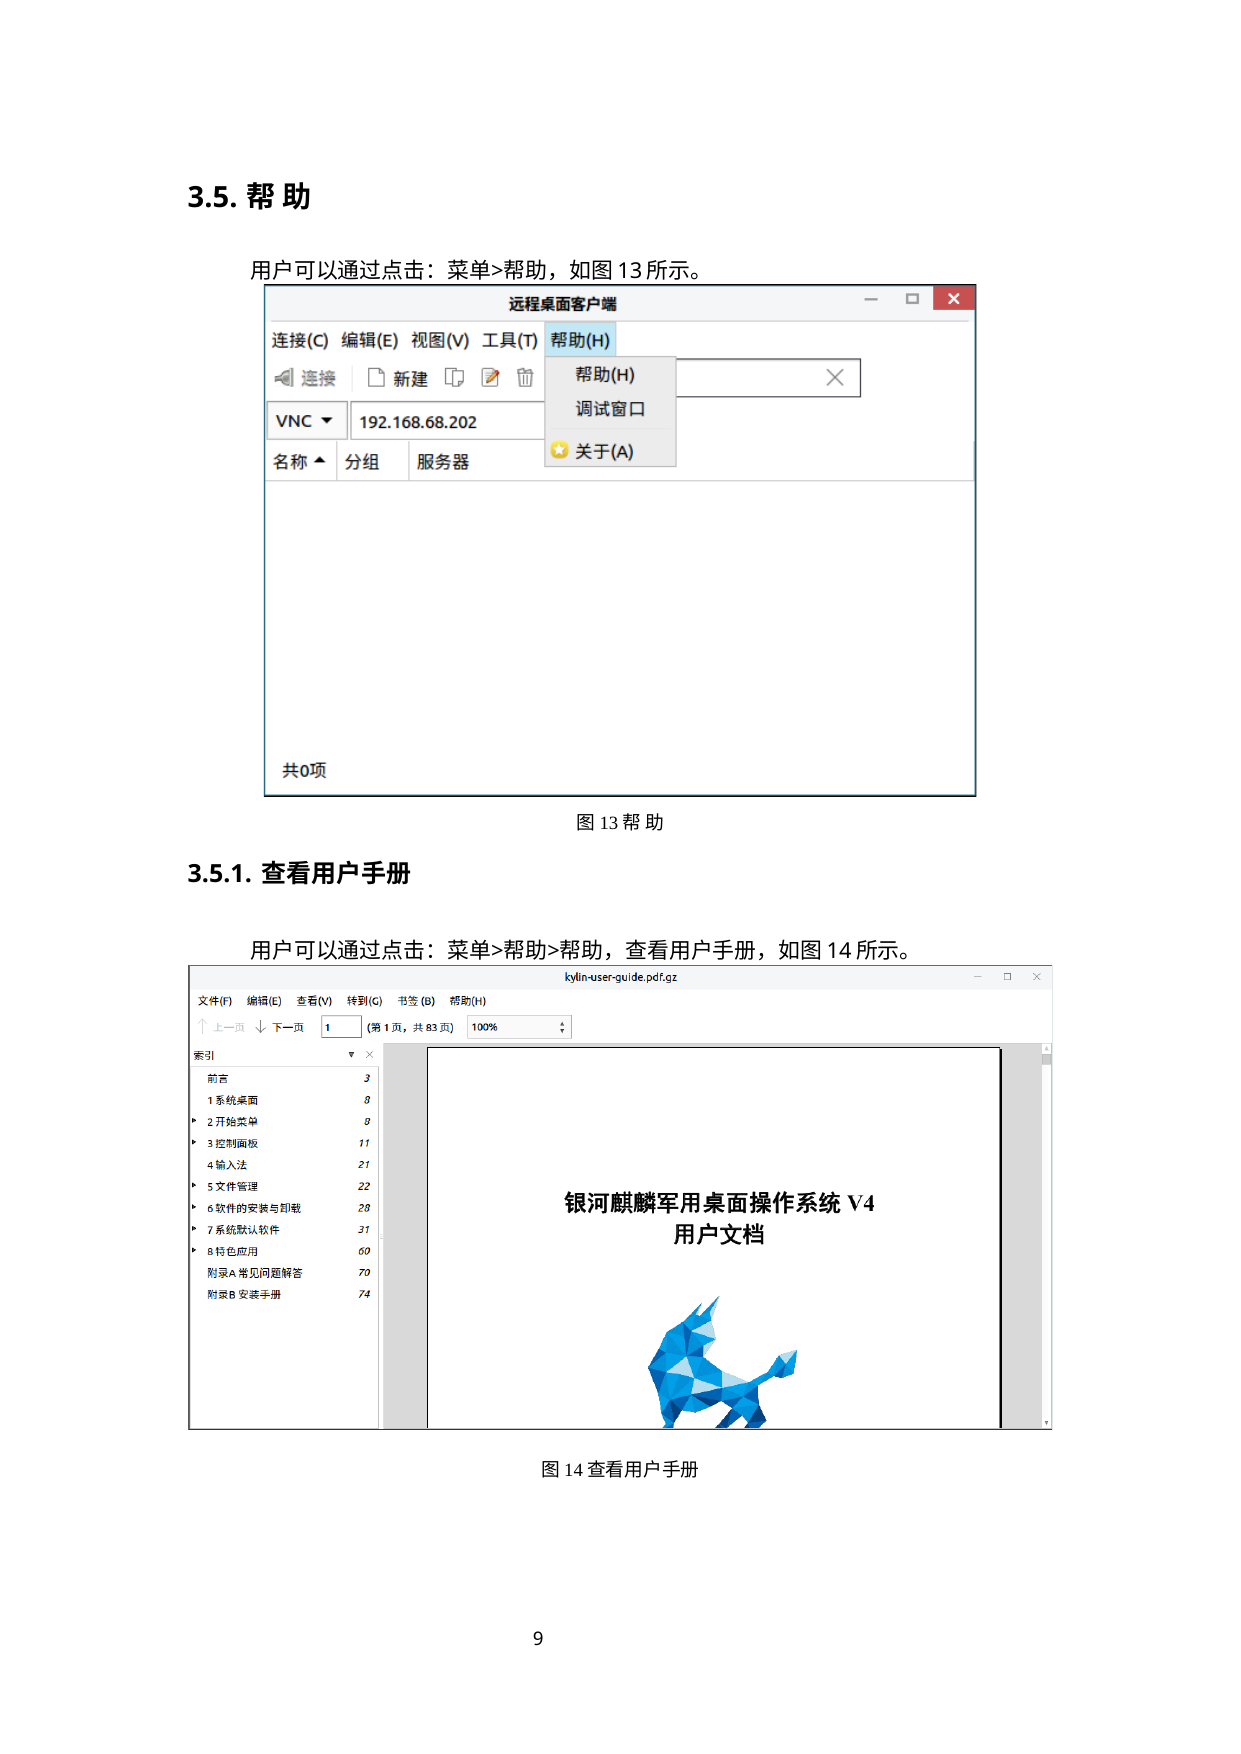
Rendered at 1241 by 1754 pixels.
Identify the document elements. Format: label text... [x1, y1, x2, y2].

text 用户可以通过点击：菜单>帮助>帮助，查看用户手册，如图14所示。 [187, 932, 1053, 965]
subtitle 帮 助 [187, 162, 1053, 227]
subtitle 查看用户手册 [187, 839, 1053, 904]
text 图 13 帮 助 [187, 805, 1053, 837]
text 用户可以通过点击：菜单>帮助，如图13所示。 [187, 252, 1053, 285]
picture [263, 284, 977, 797]
text 图 14 查看用户手册 [187, 1452, 1053, 1485]
picture [188, 965, 1053, 1430]
